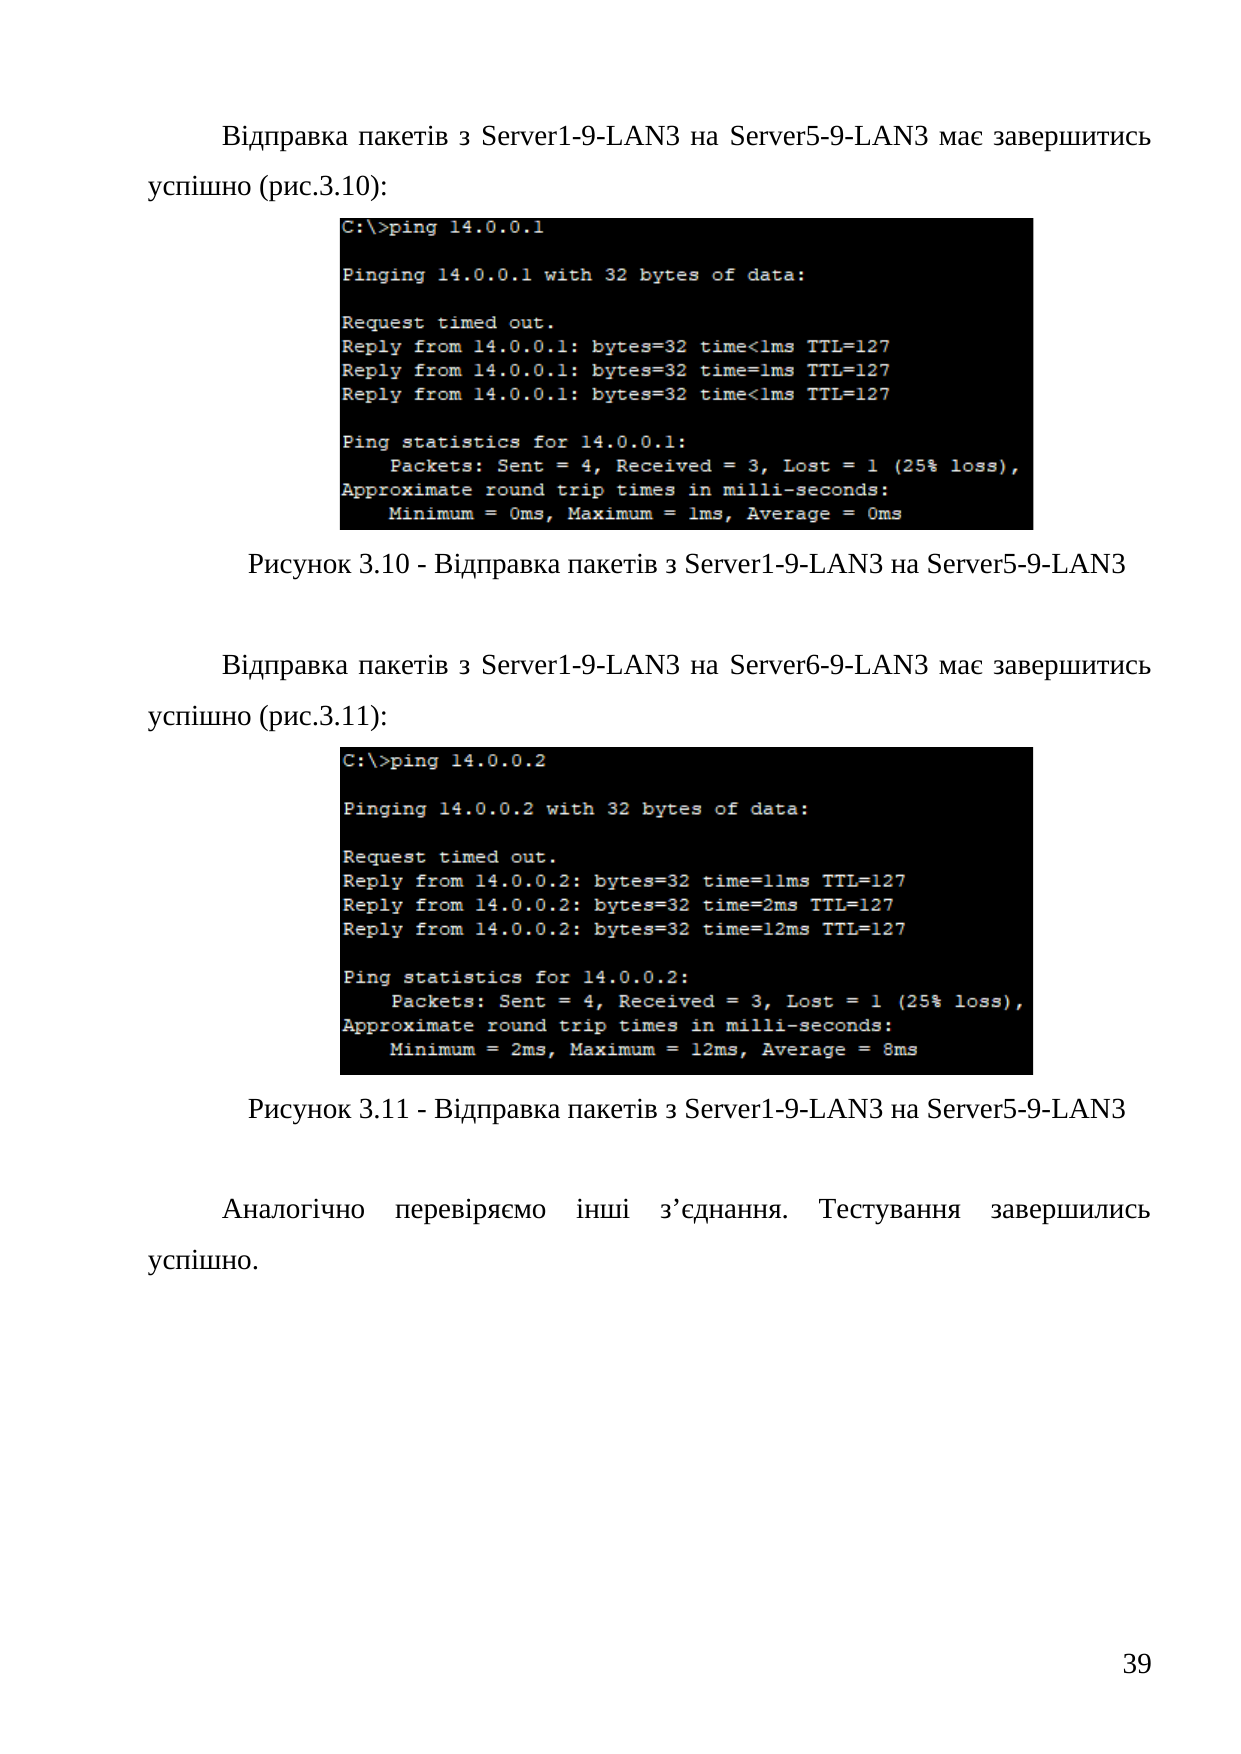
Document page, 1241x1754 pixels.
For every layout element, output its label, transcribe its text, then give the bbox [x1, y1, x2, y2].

text Відправка пакетів з Server1-9-LAN3 на Server6-9-LAN3 має завершитись успішно (рис.3.11): [148, 647, 1152, 731]
text Аналогічно перевіряємо інші з’єднання. Тестування завершились успішно. [148, 1192, 1152, 1276]
text Рисунок 3.10 - Відправка пакетів з Server1-9-LAN3 на Server5-9-LAN3 [148, 547, 1152, 580]
text Рисунок 3.11 - Відправка пакетів з Server1-9-LAN3 на Server5-9-LAN3 [148, 1091, 1152, 1124]
text Відправка пакетів з Server1-9-LAN3 на Server5-9-LAN3 має завершитись успішно (рис.3.10): [148, 118, 1152, 202]
picture [339, 218, 1034, 530]
picture [340, 747, 1034, 1075]
